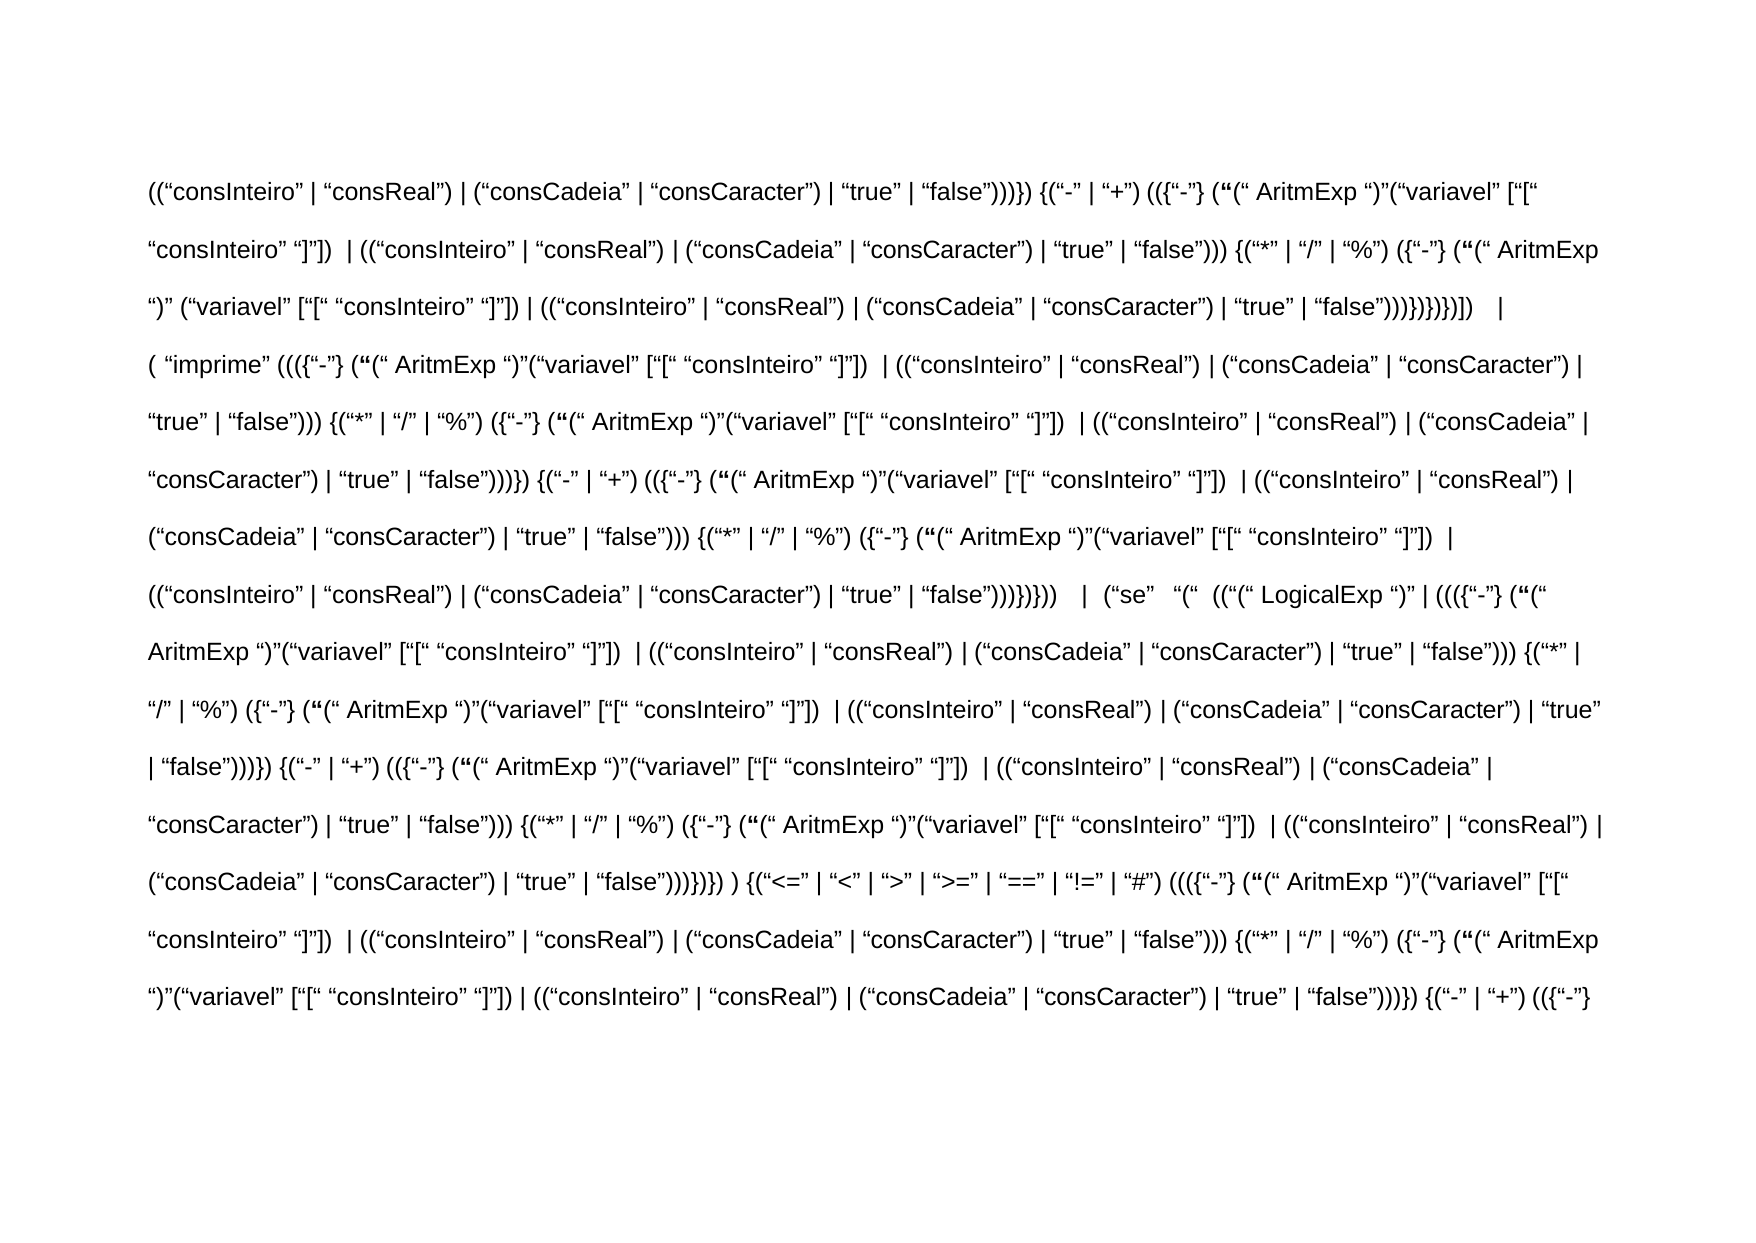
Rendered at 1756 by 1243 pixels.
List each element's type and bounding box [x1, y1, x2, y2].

text [148, 177, 1608, 1011]
